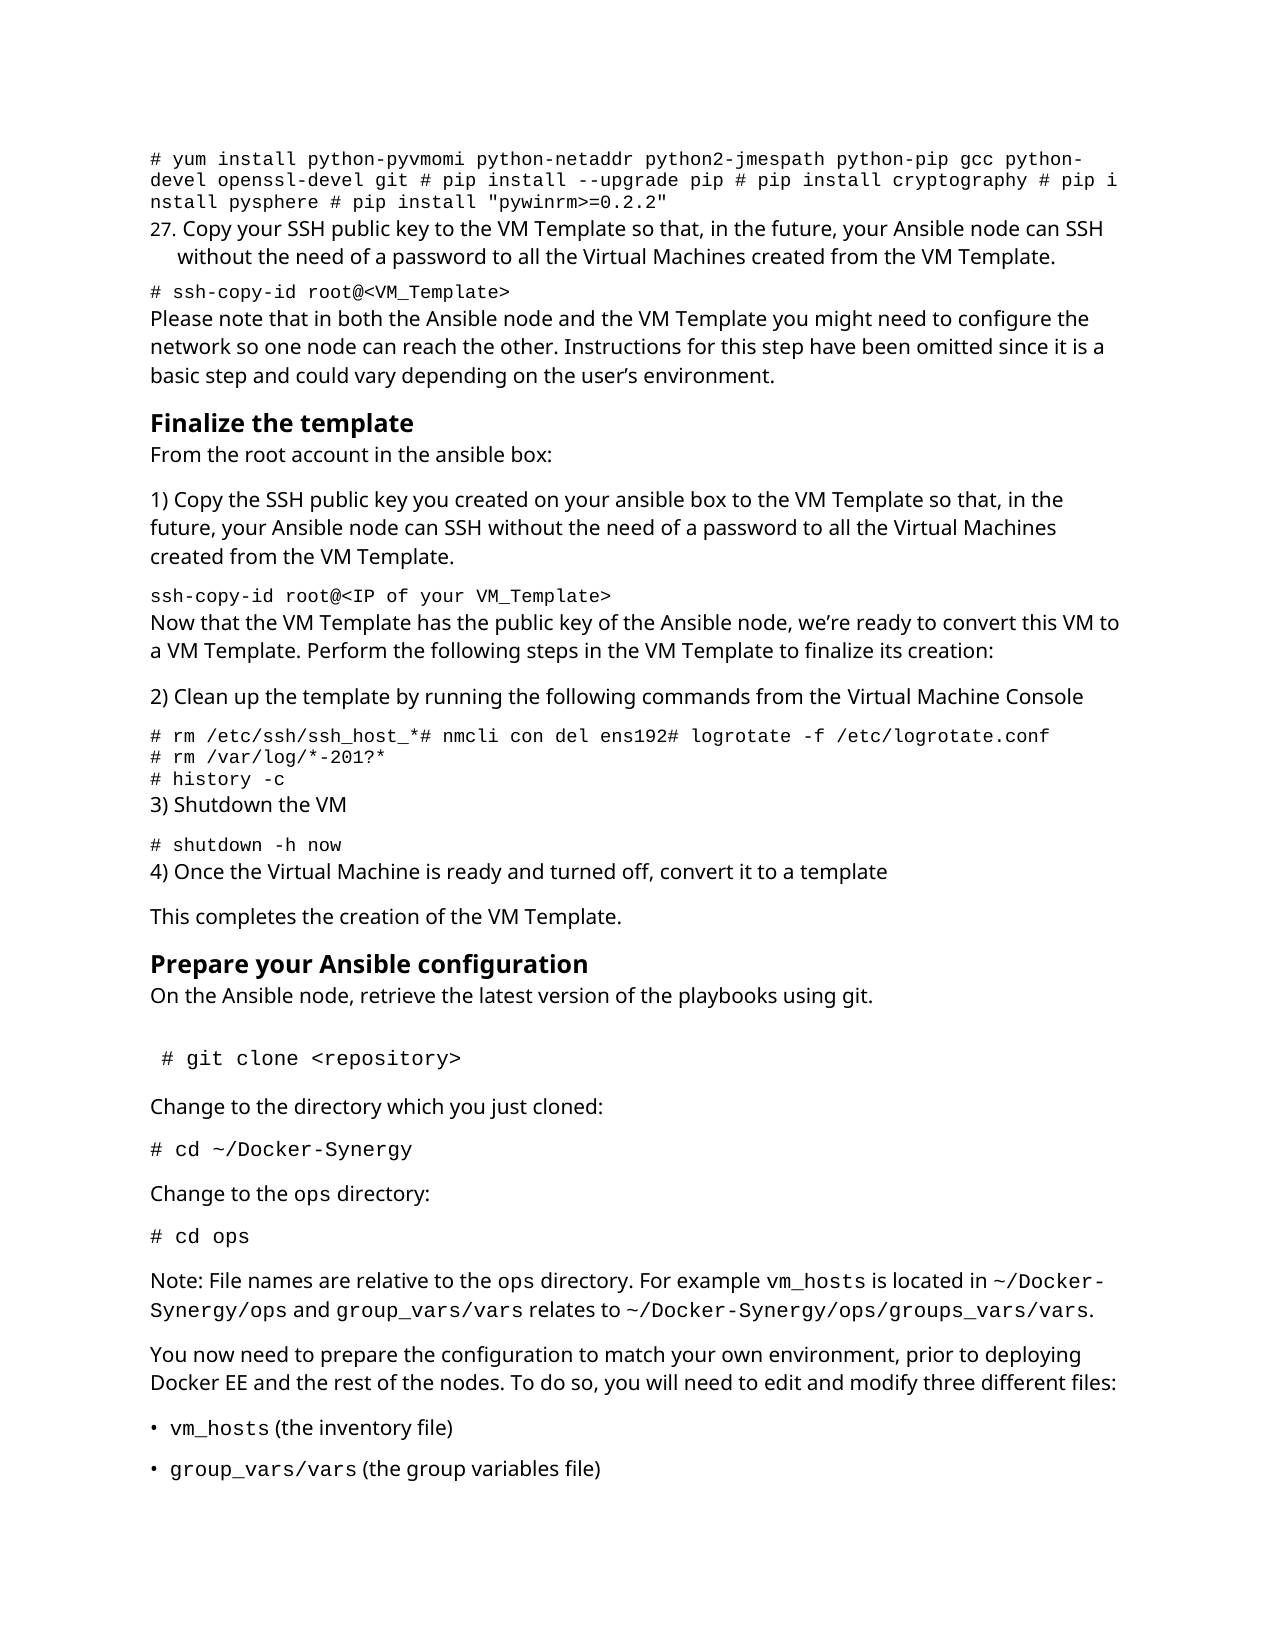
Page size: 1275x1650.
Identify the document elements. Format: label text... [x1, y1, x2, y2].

text You now need to prepare the configuration to match your own environment, prior to deploying Docker EE and the rest of the nodes. To do so, you will need to edit and modify three different files: [150, 1340, 1125, 1397]
text vm_hosts (the inventory file) [150, 1413, 1125, 1442]
text # rm /var/log/*-201?* [150, 748, 1125, 769]
text group_vars/vars (the group variables file) [150, 1454, 1125, 1482]
text ssh-copy-id root@<IP of your VM_Template> [150, 587, 1125, 608]
text # history -c [150, 769, 1125, 791]
text 1) Copy the SSH public key you created on your ansible box to the VM Template so that, in the future, your Ansible node can SSH without the need of a password to all the Virtual Machines created from the VM Template. [150, 485, 1125, 570]
text # shutdown -h now [150, 836, 1125, 857]
text Note: File names are relative to the ops directory. For example vm_hosts is located in ~/Docker-Synergy/ops and group_vars/vars relates to ~/Docker-Synergy/ops/groups_vars/vars. [150, 1266, 1125, 1323]
list Copy your SSH public key to the VM Template so that, in the future, your Ansible node can SSH without the need of a password to all the Virtual Machines created from the VM Template. [150, 214, 1125, 271]
text # yum install python-pyvmomi python-netaddr python2-jmespath python-pip gcc python-devel openssl-devel git # pip install --upgrade pip # pip install cryptography # pip install pysphere # pip install "pywinrm>=0.2.2" [150, 150, 1125, 214]
text Please note that in both the Ansible node and the VM Template you might need to configure the network so one node can reach the other. Instructions for this step have been omitted since it is a basic step and could vary depending on the user’s environment. [150, 304, 1125, 389]
text On the Ansible node, retrieve the latest version of the playbooks using git. [150, 981, 1125, 1010]
text This completes the creation of the VM Template. [150, 902, 1125, 931]
text # rm /etc/ssh/ssh_host_*# nmcli con del ens192# logrotate -f /etc/logrotate.conf [150, 727, 1125, 748]
subtitle Prepare your Ansible configuration [150, 947, 1125, 981]
text # ssh-copy-id root@<VM_Template> [150, 283, 1125, 304]
text Change to the directory which you just cloned: [150, 1092, 1125, 1121]
text # cd ops [150, 1224, 1125, 1249]
subtitle Finalize the template [150, 406, 1125, 440]
text # cd ~/Docker-Synergy [150, 1138, 1125, 1163]
text # git clone <repository> [150, 1026, 1125, 1092]
text 2) Clean up the template by running the following commands from the Virtual Machine Console [150, 682, 1125, 710]
text 4) Once the Virtual Machine is ready and turned off, convert it to a template [150, 857, 1125, 885]
text Now that the VM Template has the public key of the Ansible node, we’re ready to convert this VM to a VM Template. Perform the following steps in the VM Template to finalize its creation: [150, 608, 1125, 665]
text 3) Shutdown the VM [150, 791, 1125, 819]
text From the root account in the ansible box: [150, 440, 1125, 468]
text Change to the ops directory: [150, 1179, 1125, 1208]
